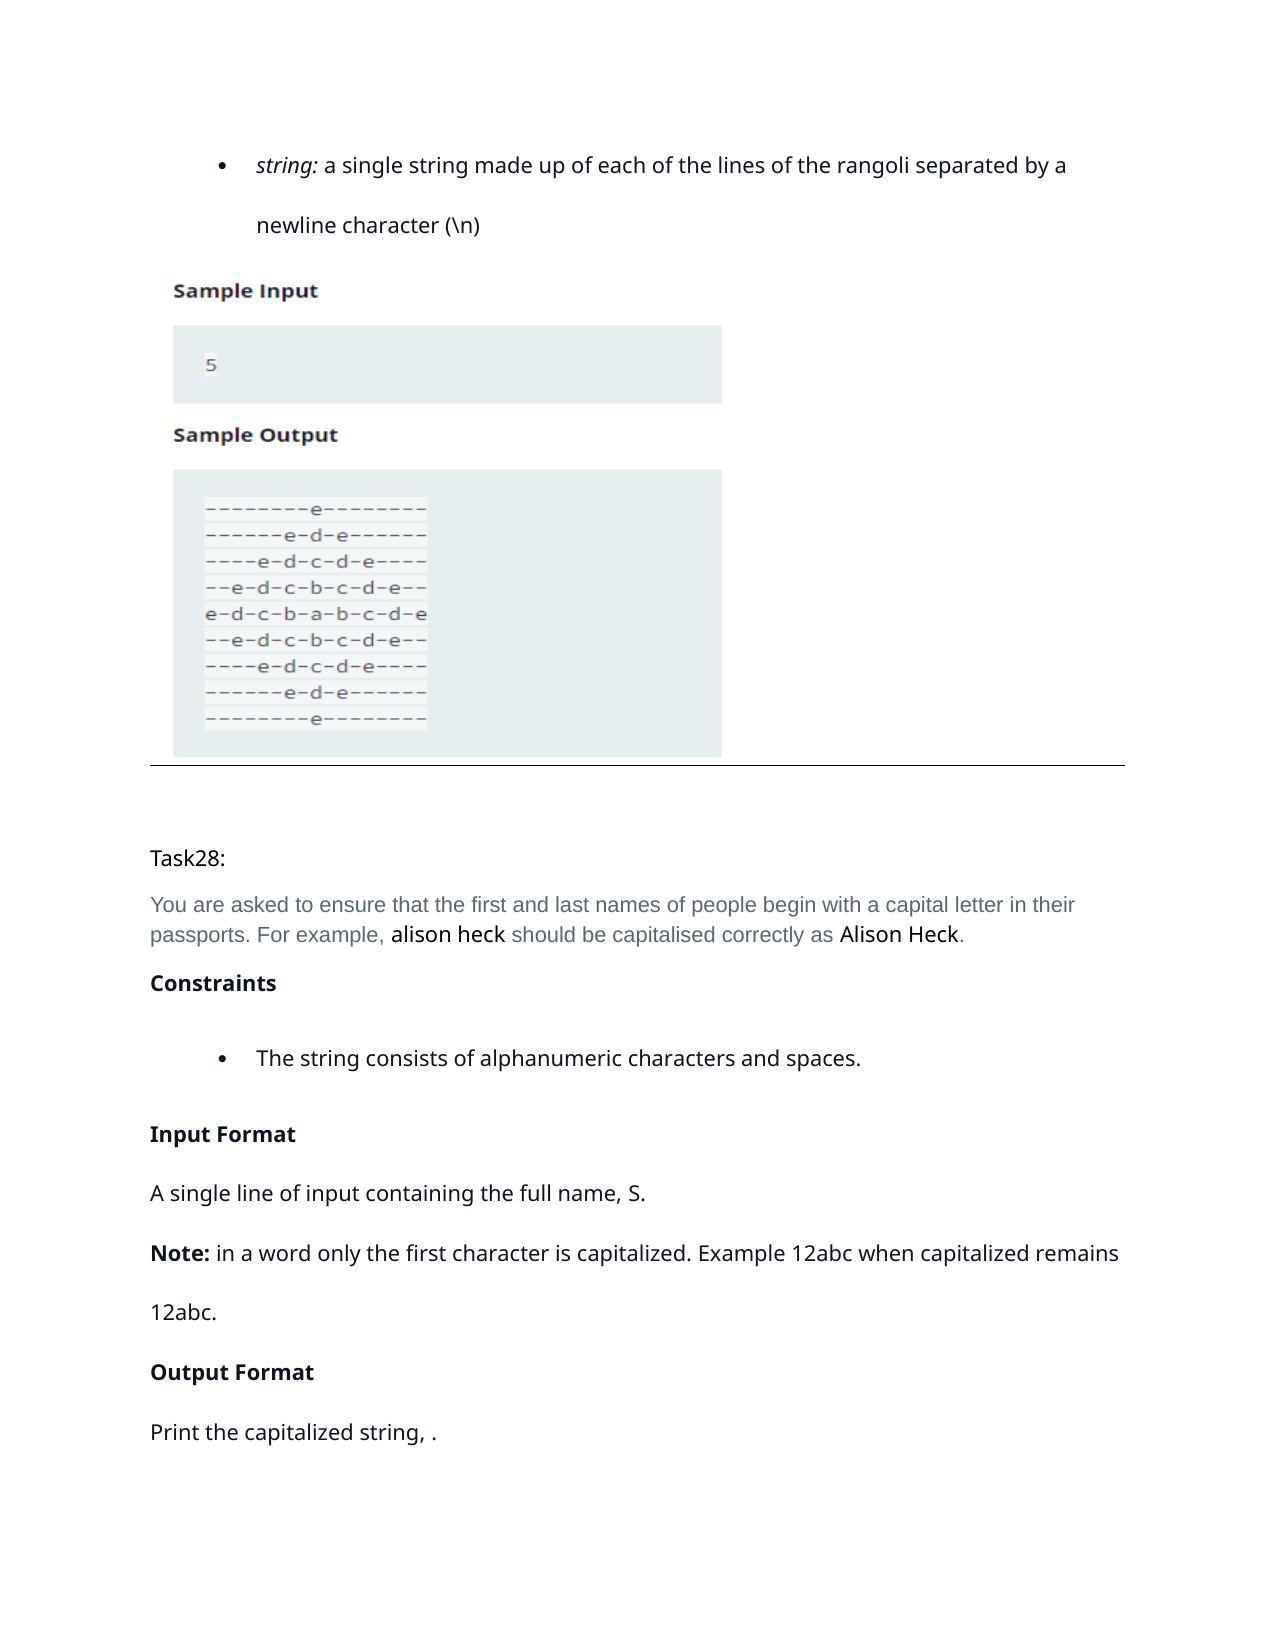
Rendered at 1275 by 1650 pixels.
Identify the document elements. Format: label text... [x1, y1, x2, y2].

text Task28: [150, 843, 1125, 873]
text Constraints [150, 968, 1125, 998]
picture [150, 269, 722, 763]
text You are asked to ensure that the first and last names of people begin with a capital letter in their passports. For example, alison heck should be capitalised correctly as Alison Heck. [150, 892, 1125, 949]
text Output Format [150, 1357, 1125, 1387]
text Note: in a word only the first character is capitalized. Example 12abc when capitalized remains 12abc. [150, 1238, 1125, 1327]
text Input Format [150, 1119, 1125, 1148]
text A single line of input containing the full name, S. [150, 1178, 1125, 1208]
list string: a single string made up of each of the lines of the rangoli separated by a newline character (\n) [219, 150, 1125, 239]
list The string consists of alphanumeric characters and spaces. [219, 1043, 1125, 1073]
text Print the capitalized string, . [150, 1417, 1125, 1446]
